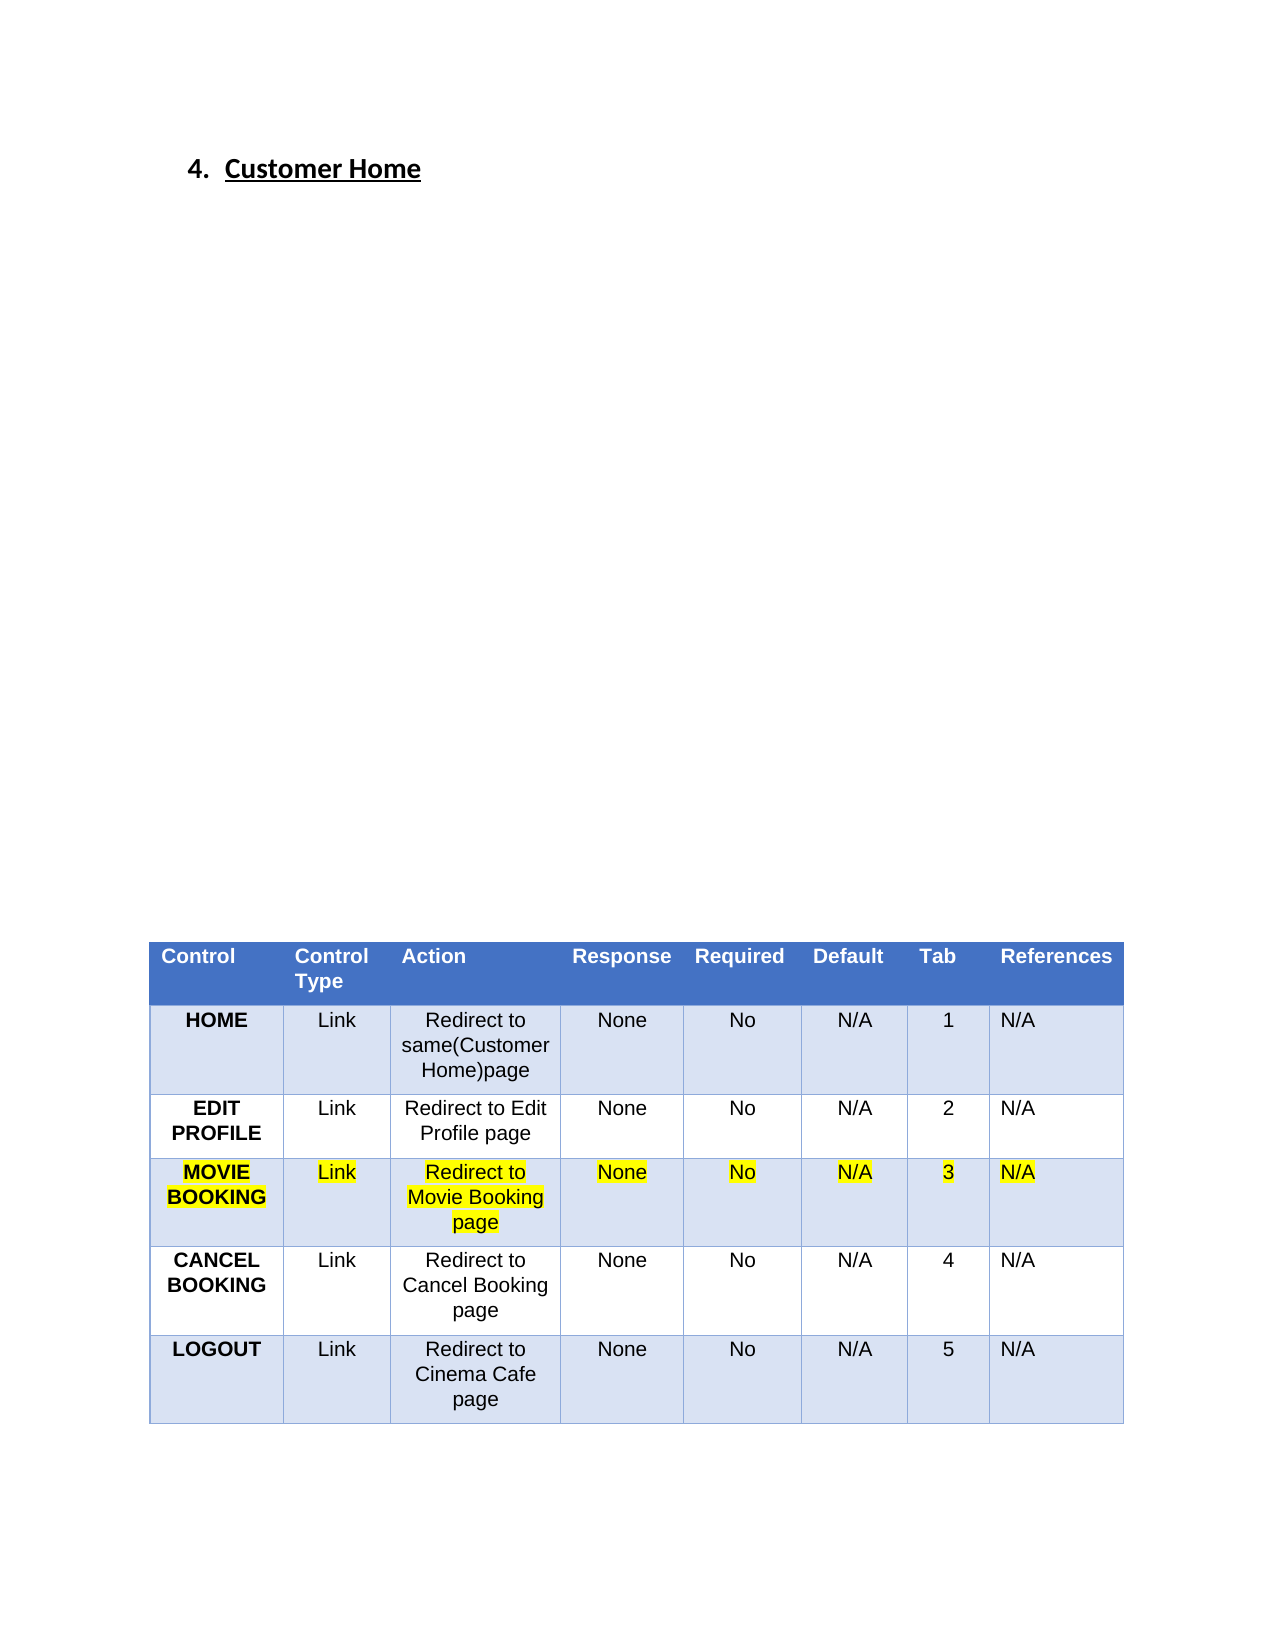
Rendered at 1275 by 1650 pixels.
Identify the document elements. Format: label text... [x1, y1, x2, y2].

table_cell None [561, 1336, 683, 1423]
table_cell N/A [802, 1159, 907, 1246]
table_header Action [391, 943, 560, 1005]
table_cell No [684, 1095, 801, 1157]
table_cell No [684, 1336, 801, 1423]
table_cell 2 [908, 1095, 989, 1157]
table_cell Link [284, 1095, 390, 1157]
table_cell MOVIE BOOKING [151, 1159, 283, 1246]
table_header Response [561, 943, 683, 1005]
table_cell No [684, 1006, 801, 1094]
table_cell N/A [802, 1095, 907, 1157]
table_cell No [684, 1247, 801, 1334]
table_cell Link [284, 1159, 390, 1246]
table_cell N/A [802, 1006, 907, 1094]
table_cell CANCEL BOOKING [151, 1247, 283, 1334]
table_cell HOME [151, 1006, 283, 1094]
table_header Default [802, 943, 907, 1005]
table_cell None [561, 1006, 683, 1094]
table_cell N/A [990, 1247, 1123, 1334]
table_cell No [684, 1159, 801, 1246]
table_cell N/A [990, 1006, 1123, 1094]
table_cell N/A [990, 1095, 1123, 1157]
table_cell Redirect to Movie Booking page [391, 1159, 560, 1246]
table_cell Link [284, 1336, 390, 1423]
table_cell Redirect to Cancel Booking page [391, 1247, 560, 1334]
table_cell Link [284, 1247, 390, 1334]
table_cell 4 [908, 1247, 989, 1334]
table_cell Redirect to same(Customer Home)page [391, 1006, 560, 1094]
table_cell N/A [990, 1159, 1123, 1246]
table_cell N/A [990, 1336, 1123, 1423]
table_cell N/A [802, 1336, 907, 1423]
table_header Control [151, 943, 283, 1005]
table_cell LOGOUT [151, 1336, 283, 1423]
table_cell EDIT PROFILE [151, 1095, 283, 1157]
table_header References [990, 943, 1123, 1005]
table_cell None [561, 1159, 683, 1246]
table_cell 1 [908, 1006, 989, 1094]
list Customer Home [187, 150, 1125, 186]
table_cell 5 [908, 1336, 989, 1423]
table_header Tab [908, 943, 989, 1005]
table_header Control Type [284, 943, 390, 1005]
table_cell Redirect to Edit Profile page [391, 1095, 560, 1157]
table_cell Link [284, 1006, 390, 1094]
table_cell 3 [908, 1159, 989, 1246]
table_header Required [684, 943, 801, 1005]
table_cell N/A [802, 1247, 907, 1334]
table_cell None [561, 1247, 683, 1334]
table_cell Redirect to Cinema Cafe page [391, 1336, 560, 1423]
table_cell None [561, 1095, 683, 1157]
